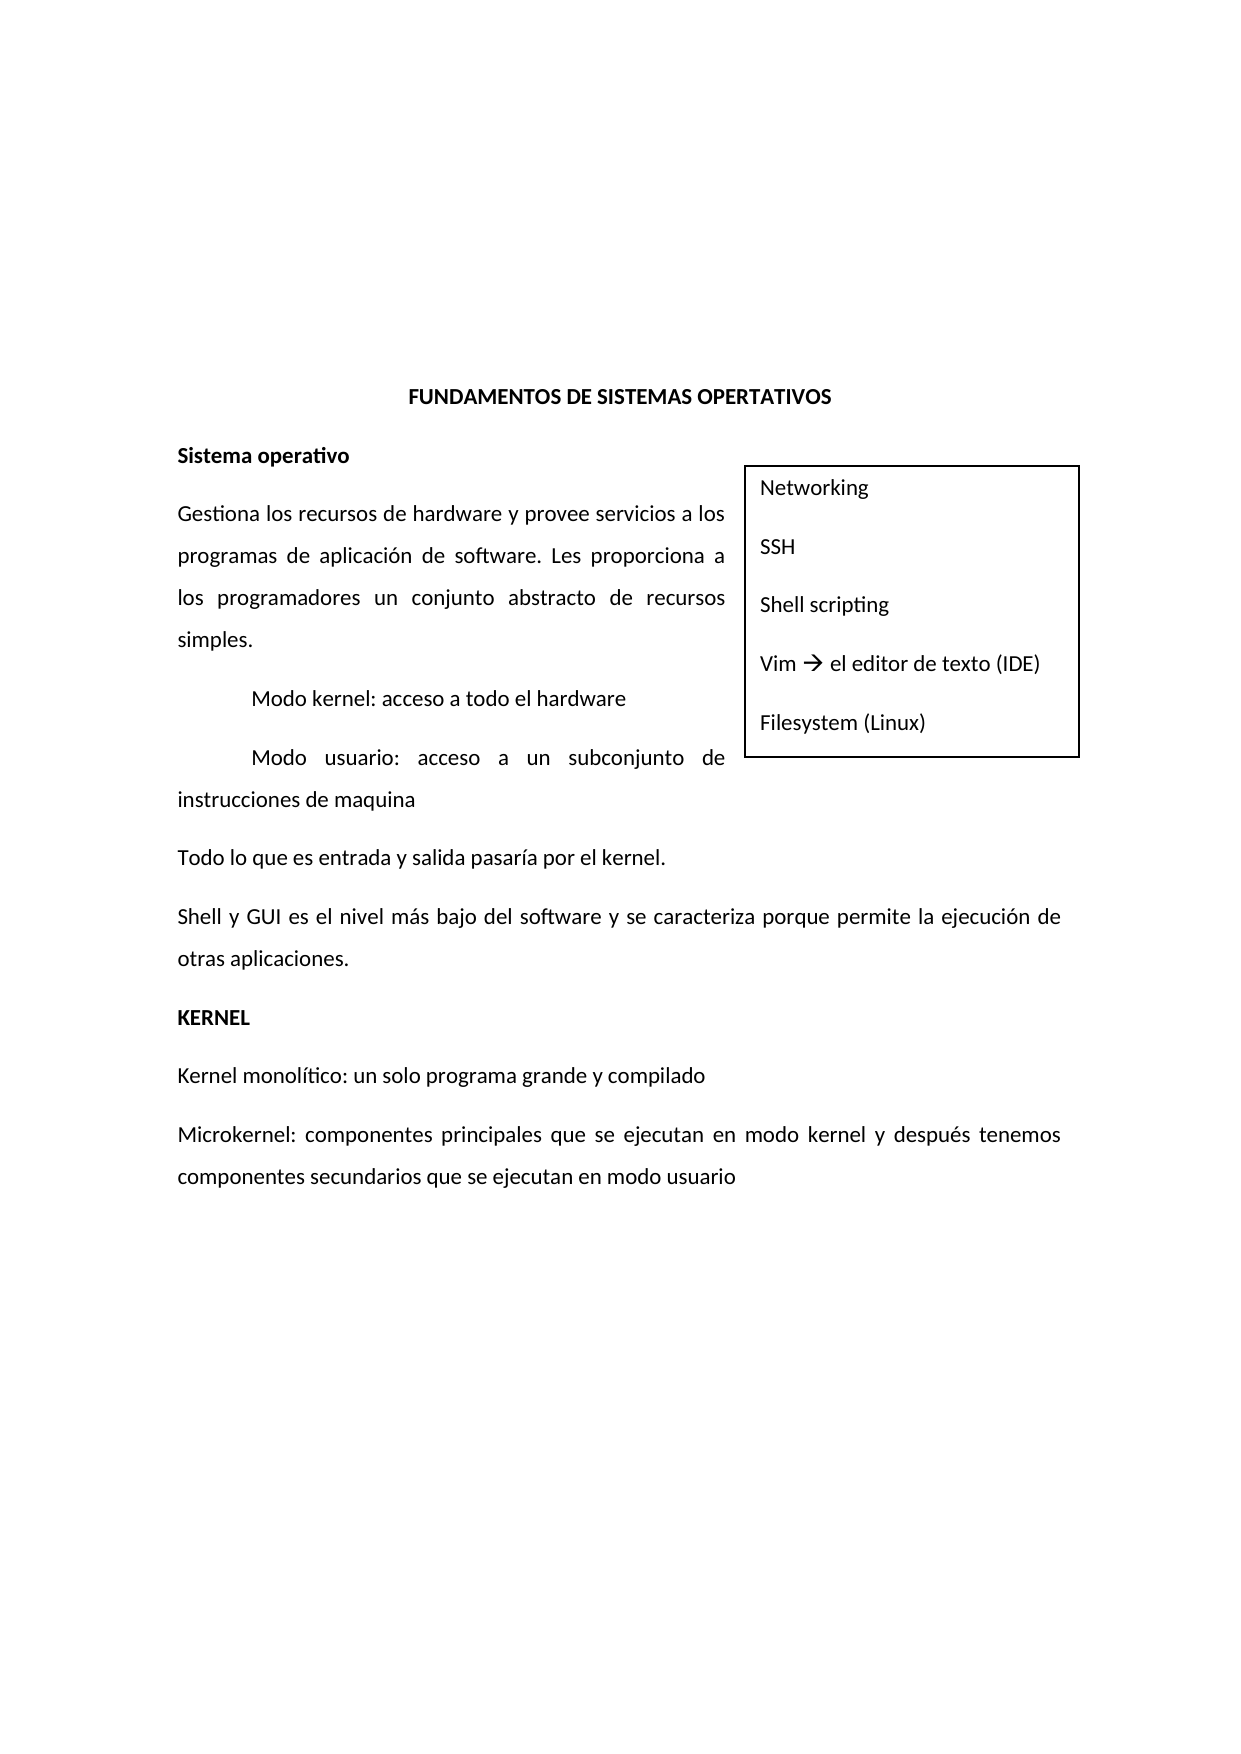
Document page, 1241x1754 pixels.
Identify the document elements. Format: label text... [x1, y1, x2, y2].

text Microkernel: componentes principales que se ejecutan en modo kernel y después tenemos componentes secundarios que se ejecutan en modo usuario [177, 1120, 1063, 1190]
text Kernel monolítico: un solo programa grande y compilado [177, 1061, 1063, 1089]
text Modo usuario: acceso a un subconjunto de instrucciones de maquina [177, 743, 1063, 813]
text Sistema operativo [177, 441, 1063, 469]
text Modo kernel: acceso a todo el hardware [177, 684, 744, 712]
text Todo lo que es entrada y salida pasaría por el kernel. [177, 843, 1063, 871]
text Shell y GUI es el nivel más bajo del software y se caracteriza porque permite la ejecución de otras aplicaciones. [177, 902, 1063, 972]
text FUNDAMENTOS DE SISTEMAS OPERTATIVOS [177, 382, 1063, 410]
text KERNEL [177, 1003, 1063, 1031]
text Gestiona los recursos de hardware y provee servicios a los programas de aplicación de software. Les proporciona a los programadores un conjunto abstracto de recursos simples. [177, 499, 744, 653]
